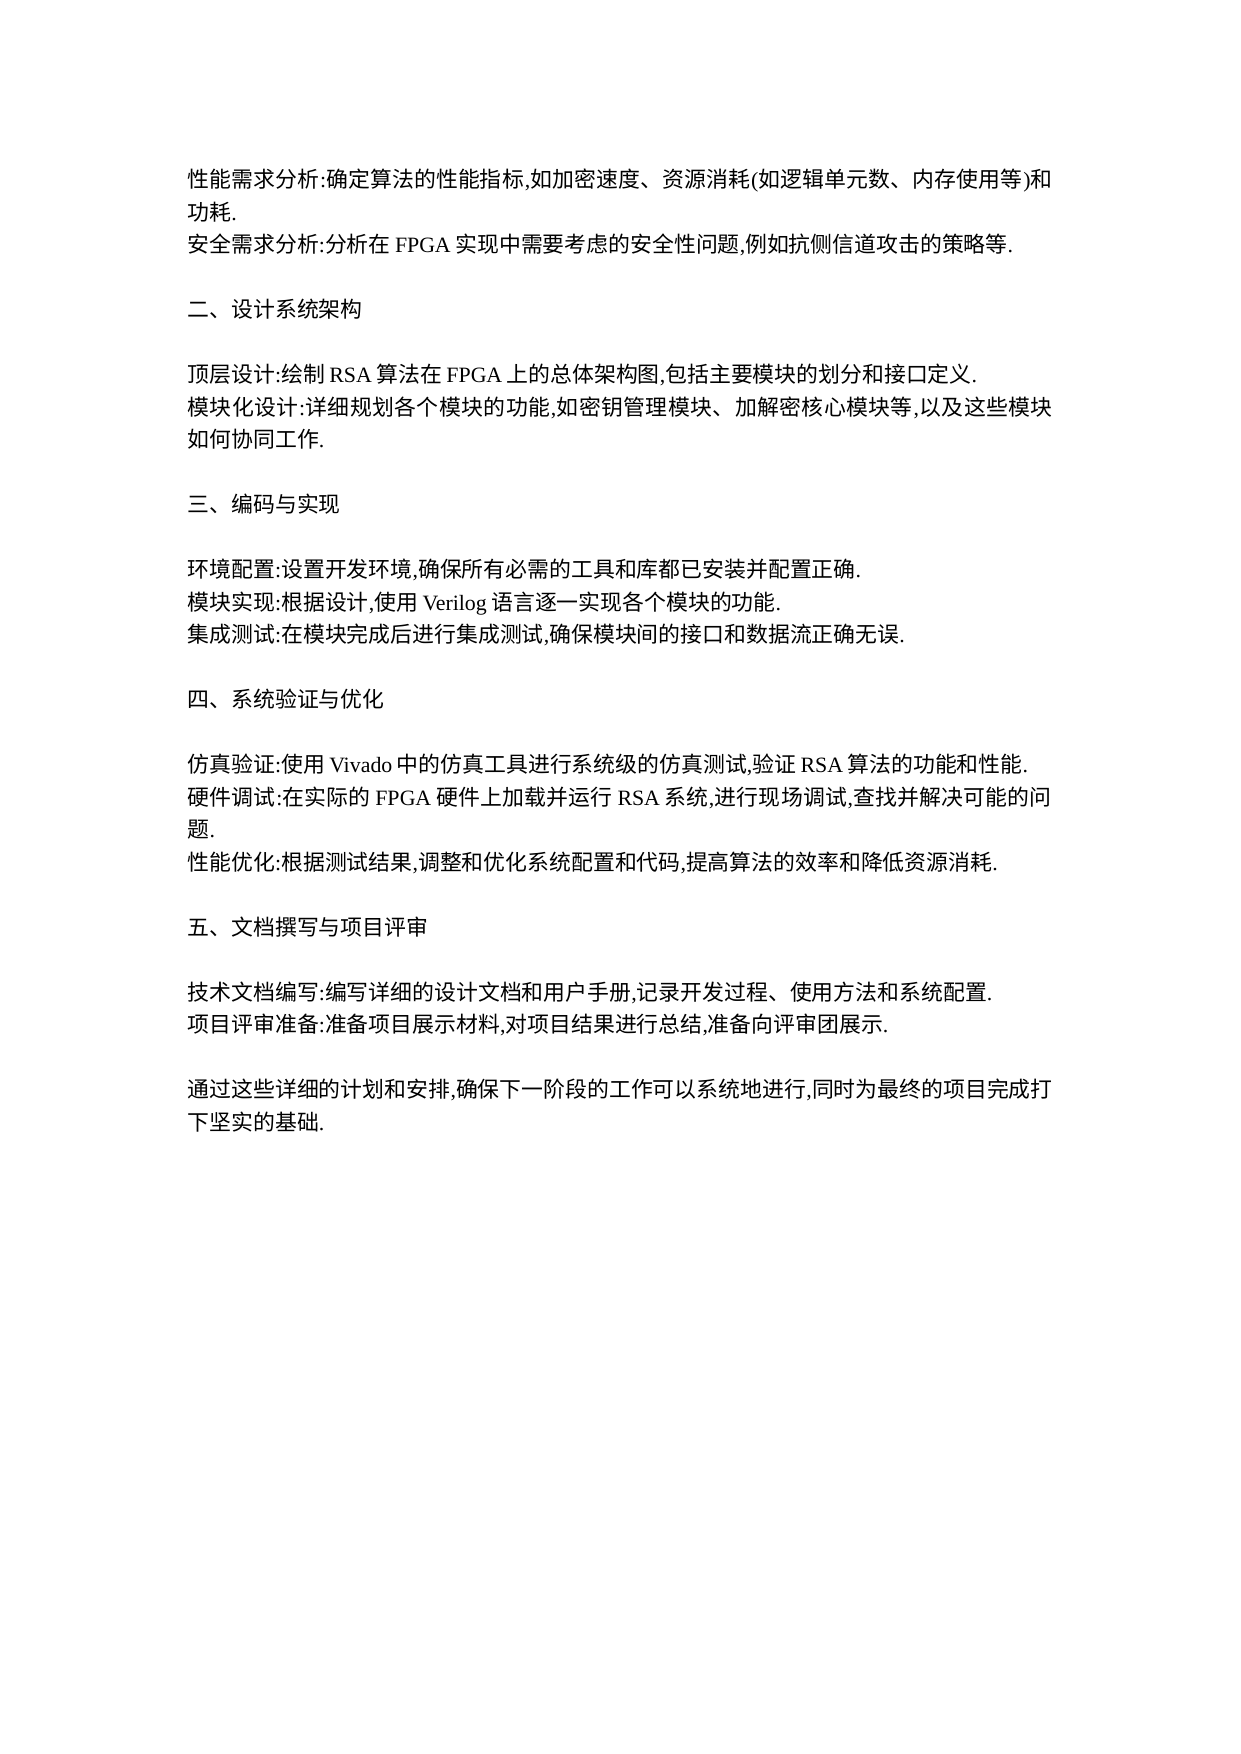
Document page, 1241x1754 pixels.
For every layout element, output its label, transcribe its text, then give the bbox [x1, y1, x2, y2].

text 集成测试:在模块完成后进行集成测试,确保模块间的接口和数据流正确无误. [187, 617, 1053, 649]
text 安全需求分析:分析在FPGA实现中需要考虑的安全性问题,例如抗侧信道攻击的策略等. [187, 227, 1053, 259]
text 环境配置:设置开发环境,确保所有必需的工具和库都已安装并配置正确. [187, 552, 1053, 584]
text 仿真验证:使用Vivado中的仿真工具进行系统级的仿真测试,验证RSA算法的功能和性能. [187, 747, 1053, 779]
text 性能优化:根据测试结果,调整和优化系统配置和代码,提高算法的效率和降低资源消耗. [187, 844, 1053, 877]
text 模块实现:根据设计,使用Verilog语言逐一实现各个模块的功能. [187, 584, 1053, 617]
text 通过这些详细的计划和安排,确保下一阶段的工作可以系统地进行,同时为最终的项目完成打下坚实的基础. [187, 1072, 1053, 1137]
text 二、设计系统架构 [187, 292, 1053, 324]
text 项目评审准备:准备项目展示材料,对项目结果进行总结,准备向评审团展示. [187, 1007, 1053, 1039]
text 三、编码与实现 [187, 487, 1053, 519]
text 性能需求分析:确定算法的性能指标,如加密速度、资源消耗(如逻辑单元数、内存使用等)和功耗. [187, 162, 1053, 227]
text 五、文档撰写与项目评审 [187, 909, 1053, 942]
text 硬件调试:在实际的FPGA硬件上加载并运行RSA系统,进行现场调试,查找并解决可能的问题. [187, 779, 1053, 844]
text 模块化设计:详细规划各个模块的功能,如密钥管理模块、加解密核心模块等,以及这些模块如何协同工作. [187, 389, 1053, 454]
text 四、系统验证与优化 [187, 682, 1053, 714]
text 技术文档编写:编写详细的设计文档和用户手册,记录开发过程、使用方法和系统配置. [187, 974, 1053, 1007]
text 顶层设计:绘制RSA算法在FPGA上的总体架构图,包括主要模块的划分和接口定义. [187, 357, 1053, 389]
